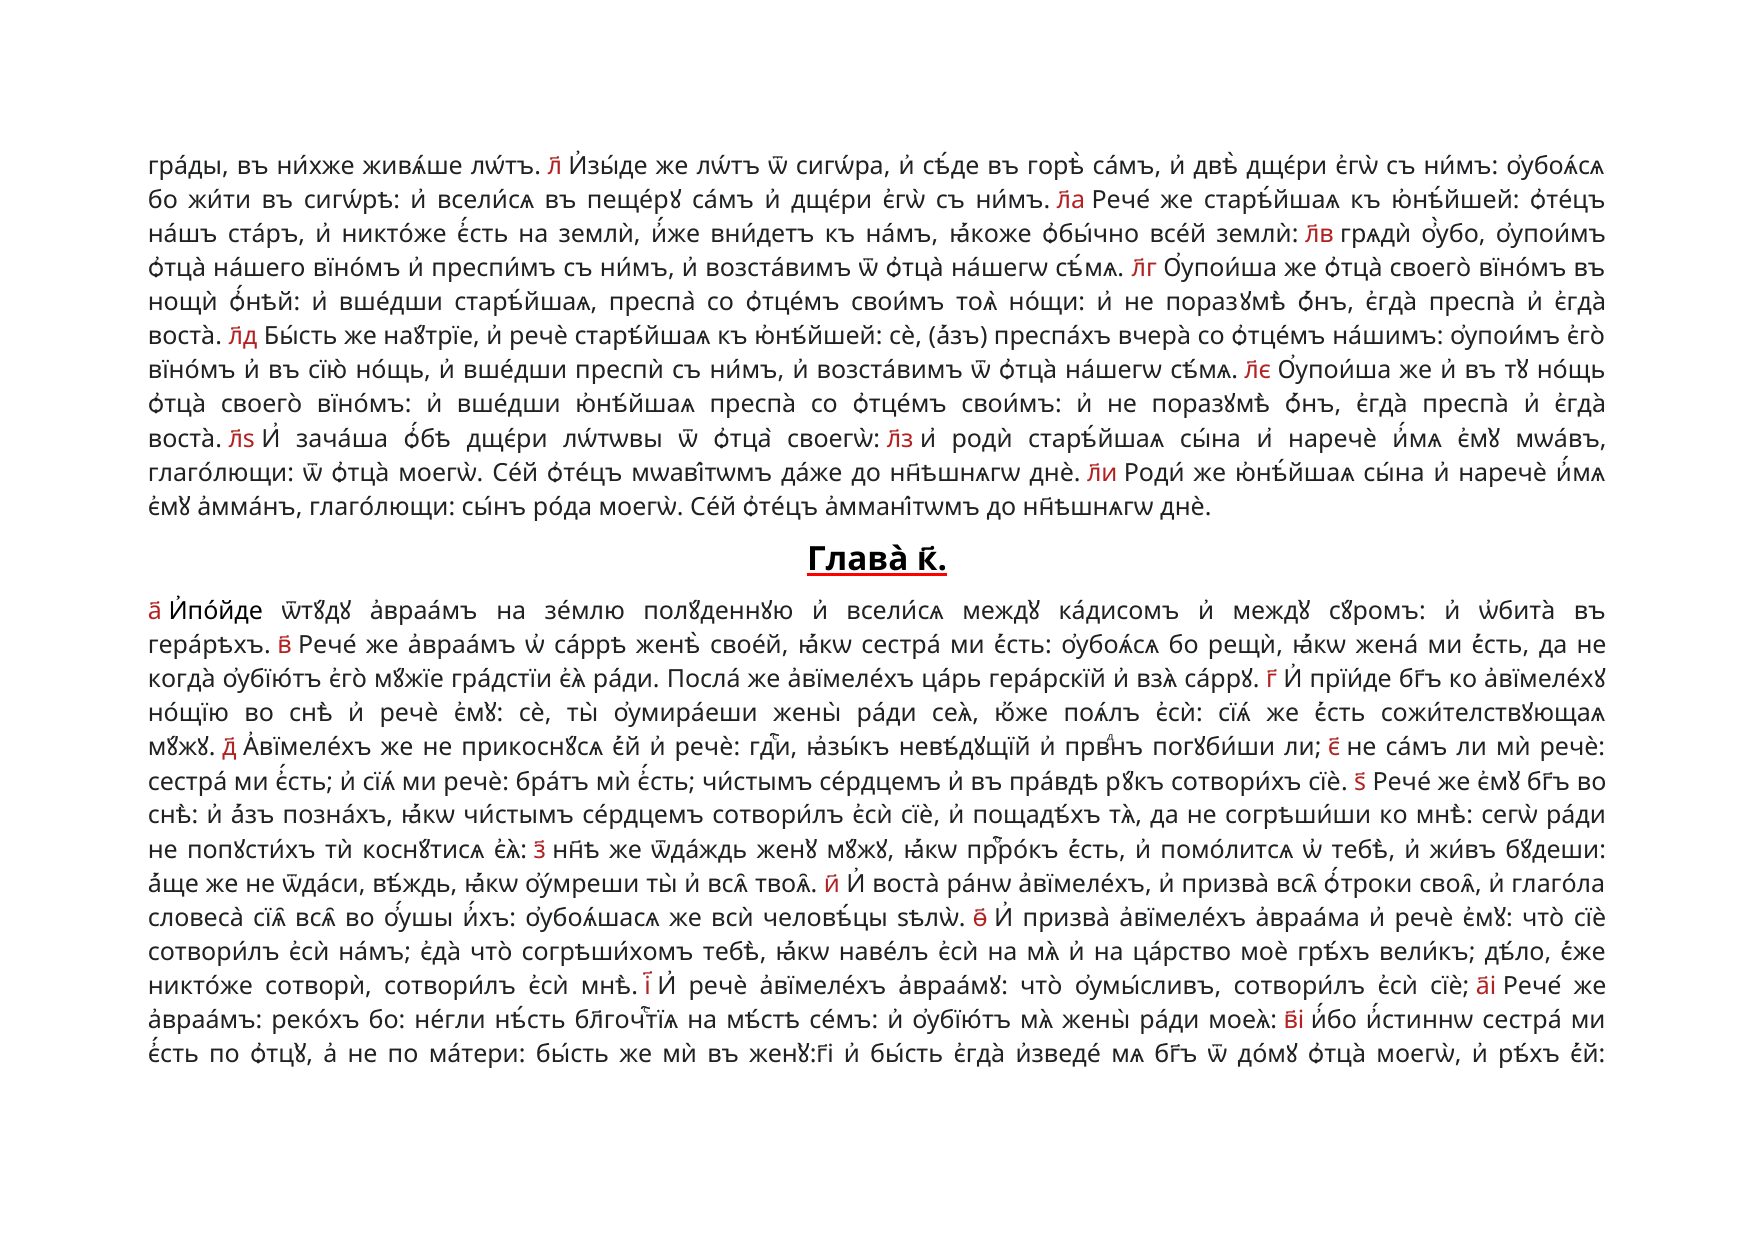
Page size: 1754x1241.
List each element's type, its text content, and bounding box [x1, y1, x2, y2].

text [148, 148, 1606, 522]
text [148, 593, 1606, 1070]
subtitle Глава̀ к҃. [148, 535, 1606, 580]
